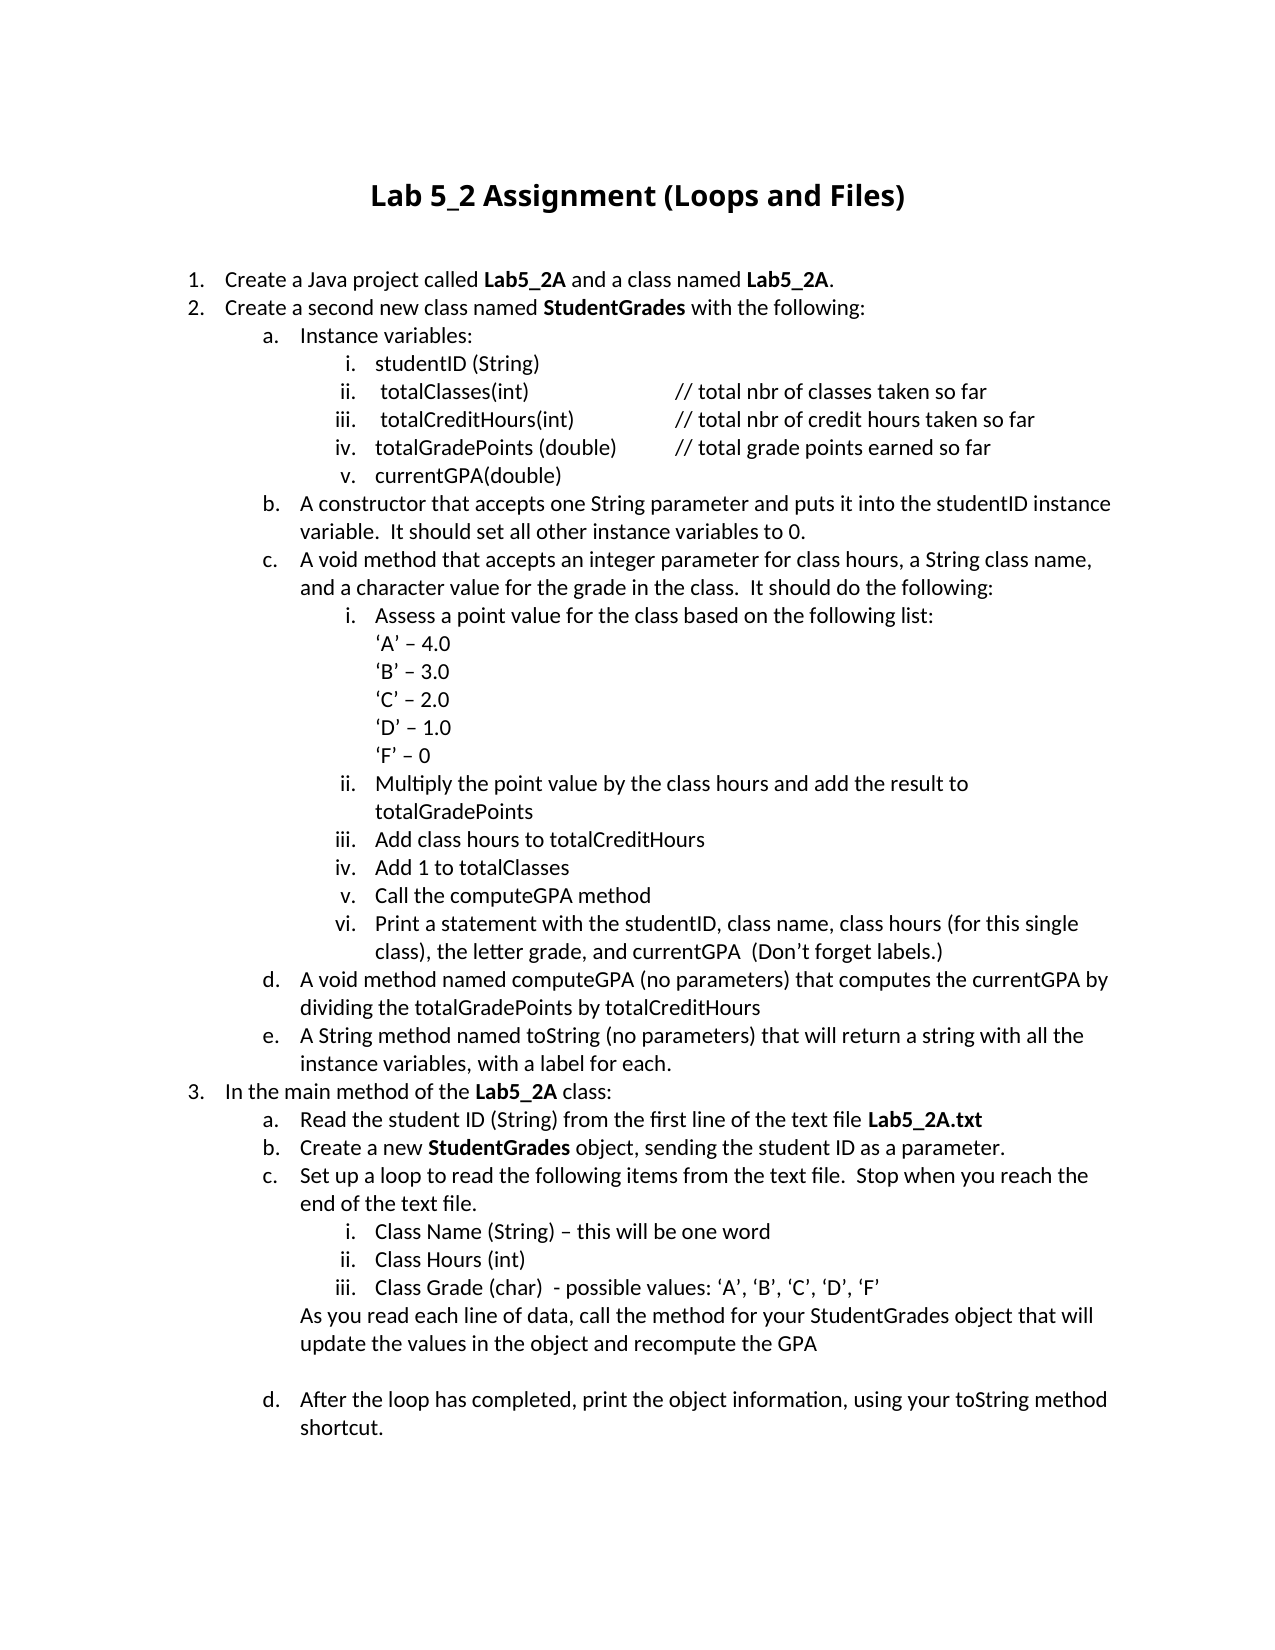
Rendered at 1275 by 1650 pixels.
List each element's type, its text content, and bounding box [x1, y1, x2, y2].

list Print a statement with the studentID, class name, class hours (for this single class), the letter grade, and currentGPA (Don’t forget labels.) [356, 909, 1125, 965]
text As you read each line of data, call the method for your StudentGrades object that will update the values in the object and recompute the GPA [300, 1301, 1125, 1357]
list A constructor that accepts one String parameter and puts it into the studentID instance variable. It should set all other instance variables to 0. [262, 489, 1125, 545]
subtitle Lab 5_2 Assignment (Loops and Files) [150, 175, 1125, 215]
list After the loop has completed, print the object information, using your toString method shortcut. [262, 1386, 1125, 1442]
list Set up a loop to read the following items from the text file. Stop when you reach the end of the text file. [262, 1161, 1125, 1217]
list Add 1 to totalClasses [356, 853, 1125, 881]
list A String method named toString (no parameters) that will return a string with all the instance variables, with a label for each. [262, 1021, 1125, 1077]
list totalClasses(int) // total nbr of classes taken so far [356, 377, 1125, 405]
list Call the computeGPA method [356, 881, 1125, 909]
list Instance variables: [262, 321, 1125, 349]
list Assess a point value for the class based on the following list: [356, 601, 1125, 629]
list Read the student ID (String) from the first line of the text file Lab5_2A.txt [262, 1105, 1125, 1133]
list totalGradePoints (double) // total grade points earned so far [356, 433, 1125, 461]
list totalCreditHours(int) // total nbr of credit hours taken so far [356, 405, 1125, 433]
list In the main method of the Lab5_2A class: [187, 1077, 1125, 1105]
text ‘D’ – 1.0 [375, 713, 1125, 741]
list Create a second new class named StudentGrades with the following: [187, 293, 1125, 321]
text ‘A’ – 4.0 [375, 629, 1125, 657]
list Class Name (String) – this will be one word [356, 1217, 1125, 1245]
list A void method named computeGPA (no parameters) that computes the currentGPA by dividing the totalGradePoints by totalCreditHours [262, 965, 1125, 1021]
list Multiply the point value by the class hours and add the result to totalGradePoints [356, 769, 1125, 825]
list Class Grade (char) - possible values: ‘A’, ‘B’, ‘C’, ‘D’, ‘F’ [356, 1273, 1125, 1301]
list Create a new StudentGrades object, sending the student ID as a parameter. [262, 1133, 1125, 1161]
list A void method that accepts an integer parameter for class hours, a String class name, and a character value for the grade in the class. It should do the following: [262, 545, 1125, 601]
list Create a Java project called Lab5_2A and a class named Lab5_2A. [187, 265, 1125, 293]
list Class Hours (int) [356, 1245, 1125, 1273]
list currentGPA(double) [356, 461, 1125, 489]
text ‘C’ – 2.0 [375, 685, 1125, 713]
text ‘F’ – 0 [375, 741, 1125, 769]
list studentID (String) [356, 349, 1125, 377]
text ‘B’ – 3.0 [375, 657, 1125, 685]
list Add class hours to totalCreditHours [356, 825, 1125, 853]
